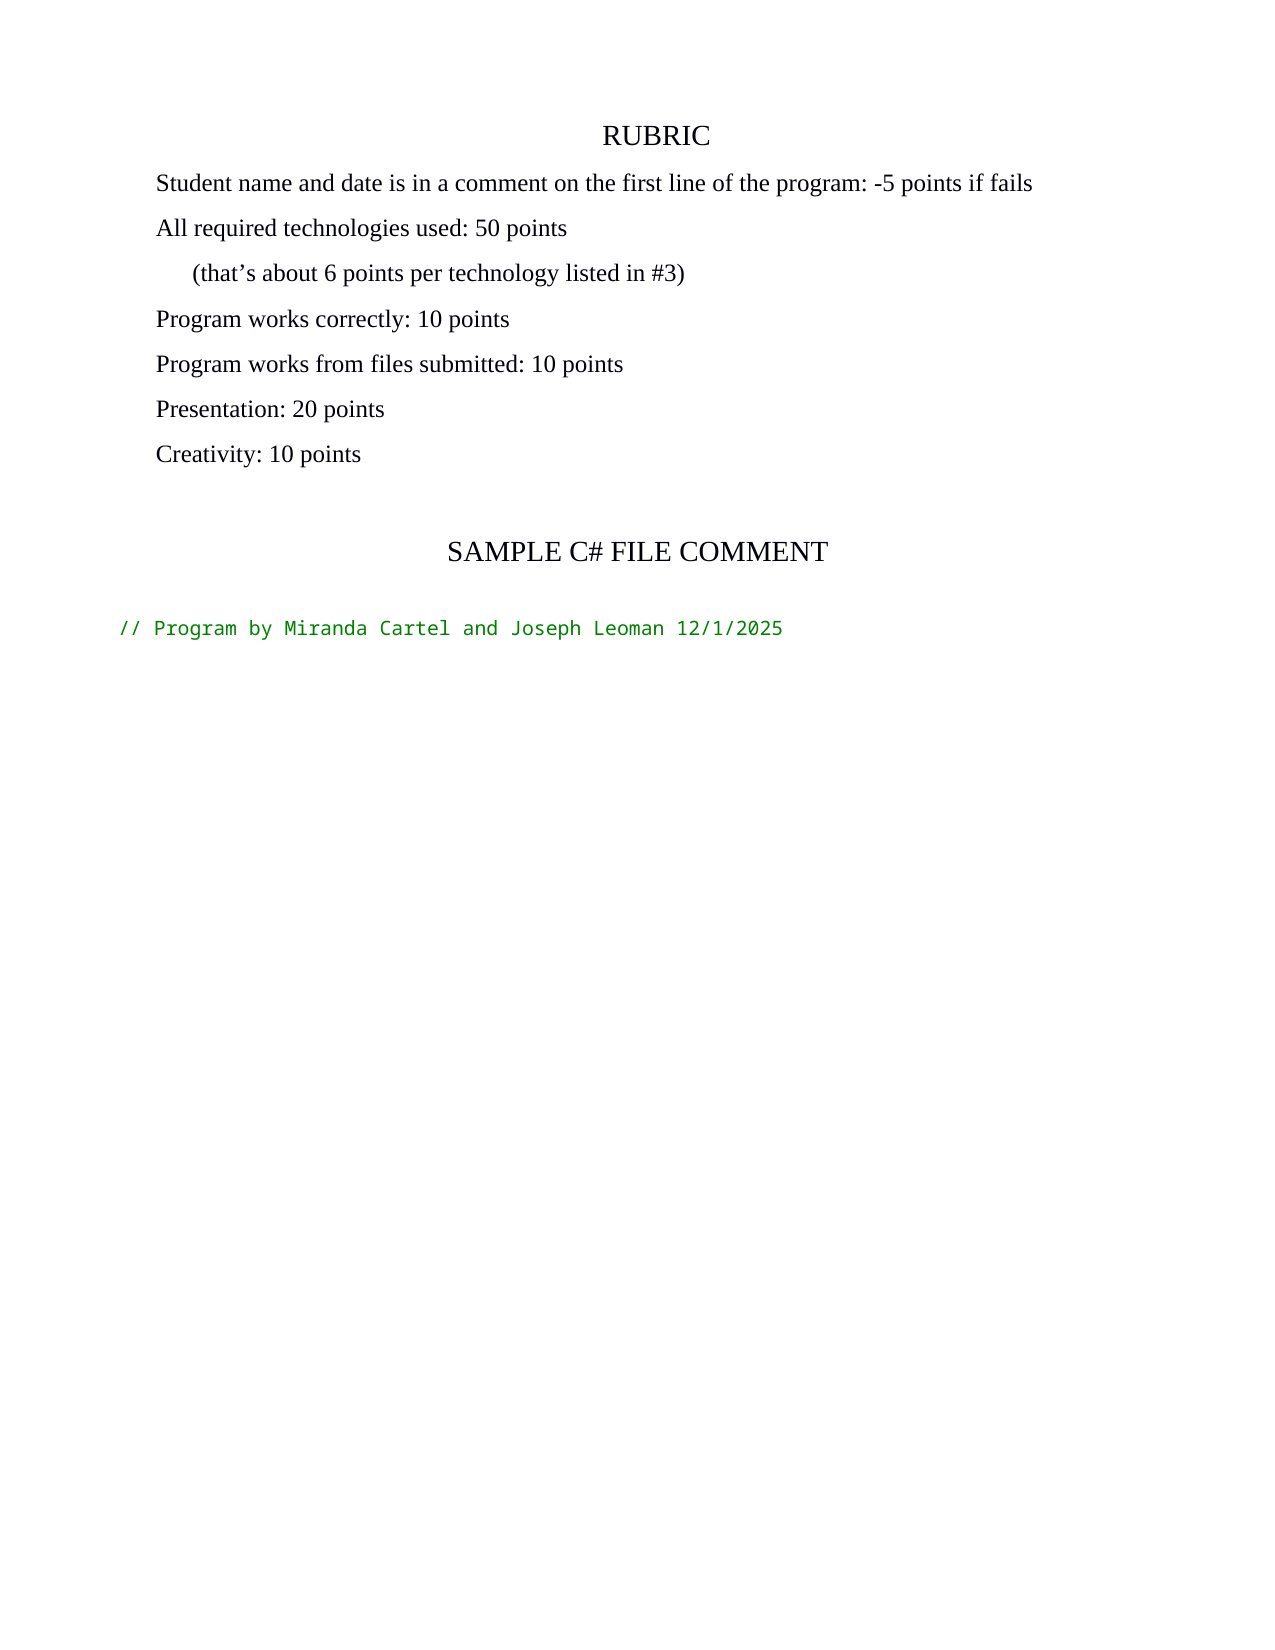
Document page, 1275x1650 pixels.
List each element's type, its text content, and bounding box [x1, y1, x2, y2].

text Program works from files submitted: 10 points [156, 349, 1157, 377]
text RUBRIC [156, 118, 1157, 152]
text All required technologies used: 50 points [156, 213, 1157, 242]
text Creativity: 10 points [156, 439, 1157, 468]
text Presentation: 20 points [156, 394, 1157, 423]
text Program works correctly: 10 points [156, 304, 1157, 332]
text (that’s about 6 points per technology listed in #3) [156, 258, 1157, 287]
text // Program by Miranda Cartel and Joseph Leoman 12/1/2025 [118, 614, 1157, 641]
text SAMPLE C# FILE COMMENT [118, 534, 1157, 598]
text Student name and date is in a comment on the first line of the program: -5 points if fails [156, 168, 1157, 197]
